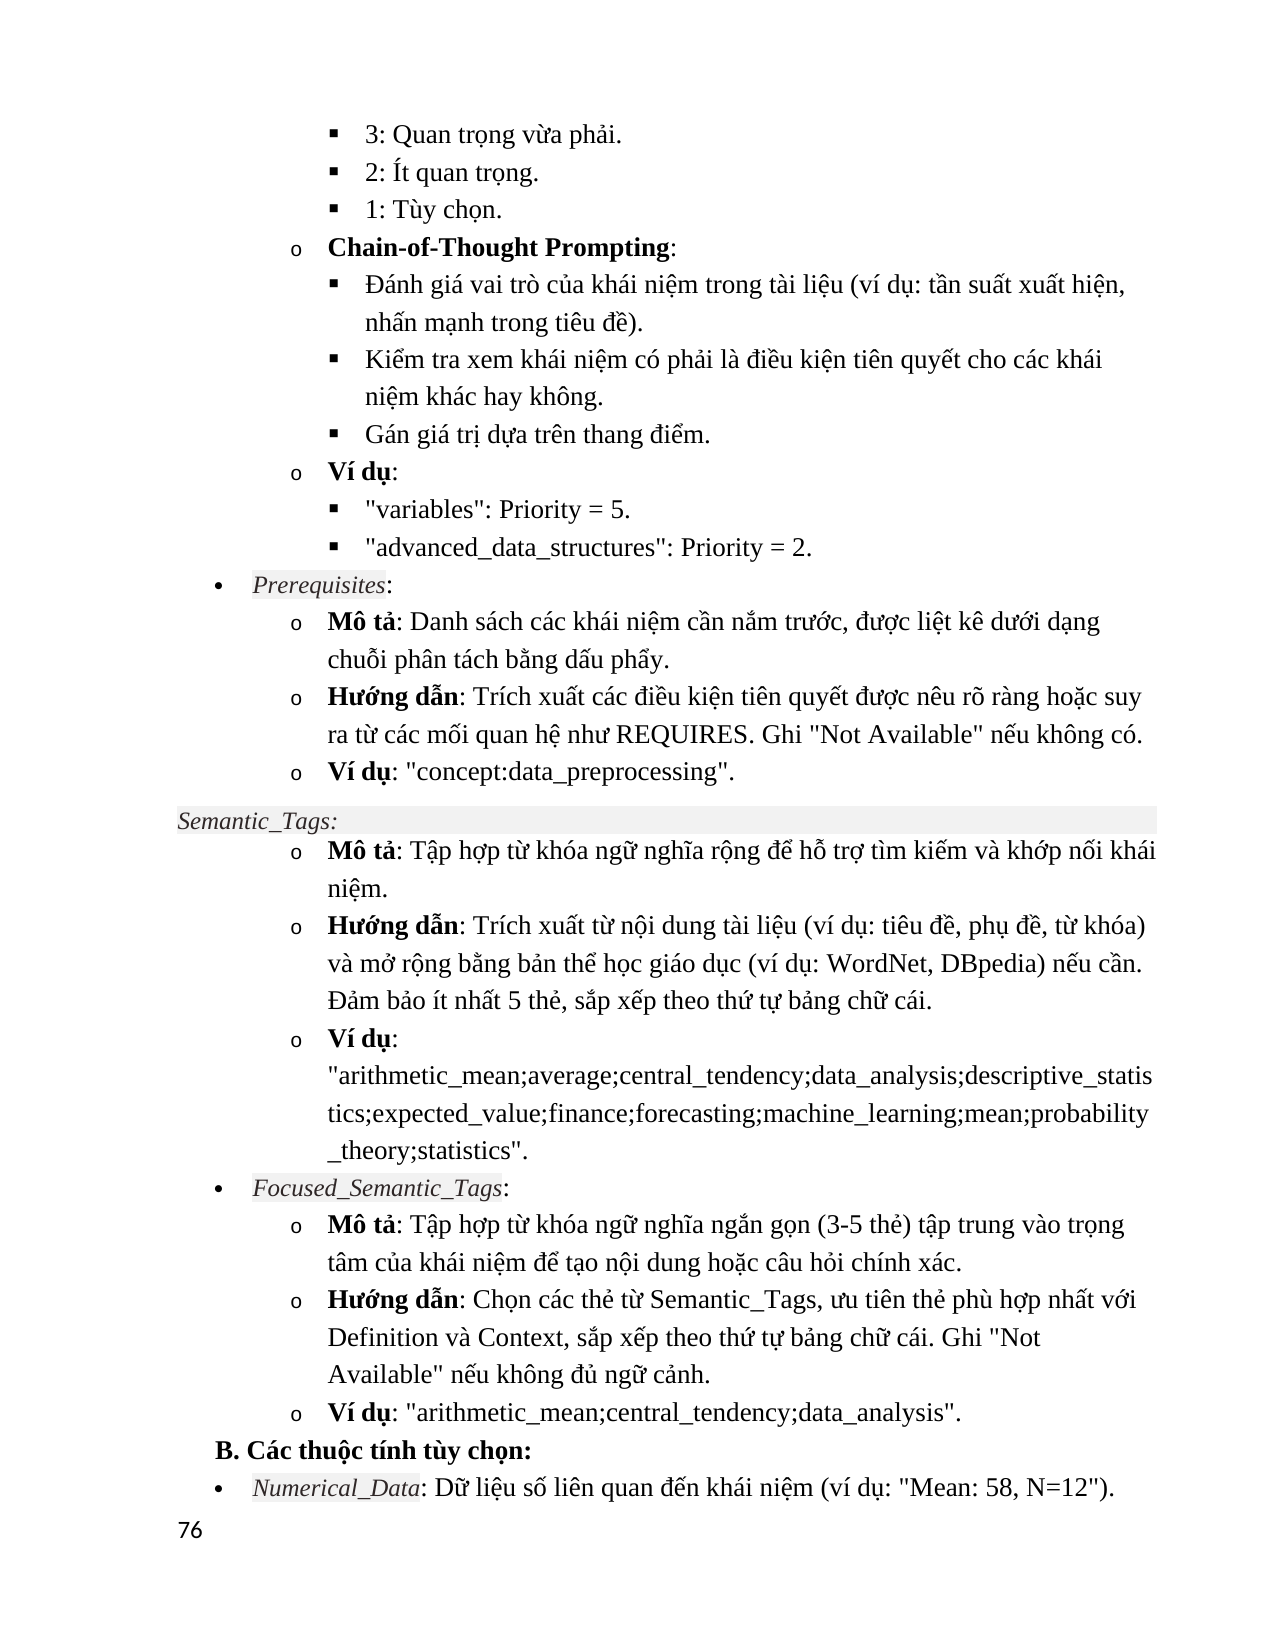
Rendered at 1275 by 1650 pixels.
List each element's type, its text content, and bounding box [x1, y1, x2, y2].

list Ví dụ: [290, 455, 1157, 487]
list Hướng dẫn: Chọn các thẻ từ Semantic_Tags, ưu tiên thẻ phù hợp nhất với Definition và Context, sắp xếp theo thứ tự bảng chữ cái. Ghi "Not Available" nếu không đủ ngữ cảnh. [290, 1284, 1157, 1390]
list 3: Quan trọng vừa phải. [327, 118, 1157, 149]
list Numerical_Data: Dữ liệu số liên quan đến khái niệm (ví dụ: "Mean: 58, N=12"). [215, 1471, 1157, 1502]
list Đánh giá vai trò của khái niệm trong tài liệu (ví dụ: tần suất xuất hiện, nhấn mạnh trong tiêu đề). [327, 268, 1157, 337]
list Hướng dẫn: Trích xuất từ nội dung tài liệu (ví dụ: tiêu đề, phụ đề, từ khóa) và mở rộng bằng bản thể học giáo dục (ví dụ: WordNet, DBpedia) nếu cần. Đảm bảo ít nhất 5 thẻ, sắp xếp theo thứ tự bảng chữ cái. [290, 909, 1157, 1016]
list Mô tả: Tập hợp từ khóa ngữ nghĩa rộng để hỗ trợ tìm kiếm và khớp nối khái niệm. [290, 834, 1157, 903]
list Ví dụ: "arithmetic_mean;central_tendency;data_analysis". [290, 1396, 1157, 1427]
list Mô tả: Tập hợp từ khóa ngữ nghĩa ngắn gọn (3-5 thẻ) tập trung vào trọng tâm của khái niệm để tạo nội dung hoặc câu hỏi chính xác. [290, 1209, 1157, 1277]
list Ví dụ: "concept:data_preprocessing". [290, 755, 1157, 787]
list Focused_Semantic_Tags: [215, 1171, 1157, 1202]
list Mô tả: Danh sách các khái niệm cần nắm trước, được liệt kê dưới dạng chuỗi phân tách bằng dấu phẩy. [290, 605, 1157, 674]
list "variables": Priority = 5. [327, 493, 1157, 524]
text Semantic_Tags: [177, 806, 1157, 834]
list 2: Ít quan trọng. [327, 156, 1157, 187]
list Prerequisites: [215, 568, 1157, 599]
list Ví dụ: "arithmetic_mean;average;central_tendency;data_analysis;descriptive_statistics;expected_value;finance;forecasting;machine_learning;mean;probability_theory;statistics". [290, 1022, 1157, 1165]
list Chain-of-Thought Prompting: [290, 231, 1157, 262]
list "advanced_data_structures": Priority = 2. [327, 531, 1157, 562]
list 1: Tùy chọn. [327, 193, 1157, 224]
list Hướng dẫn: Trích xuất các điều kiện tiên quyết được nêu rõ ràng hoặc suy ra từ các mối quan hệ như REQUIRES. Ghi "Not Available" nếu không có. [290, 680, 1157, 749]
text B. Các thuộc tính tùy chọn: [215, 1434, 1157, 1465]
list Kiểm tra xem khái niệm có phải là điều kiện tiên quyết cho các khái niệm khác hay không. [327, 343, 1157, 412]
list Gán giá trị dựa trên thang điểm. [327, 418, 1157, 449]
